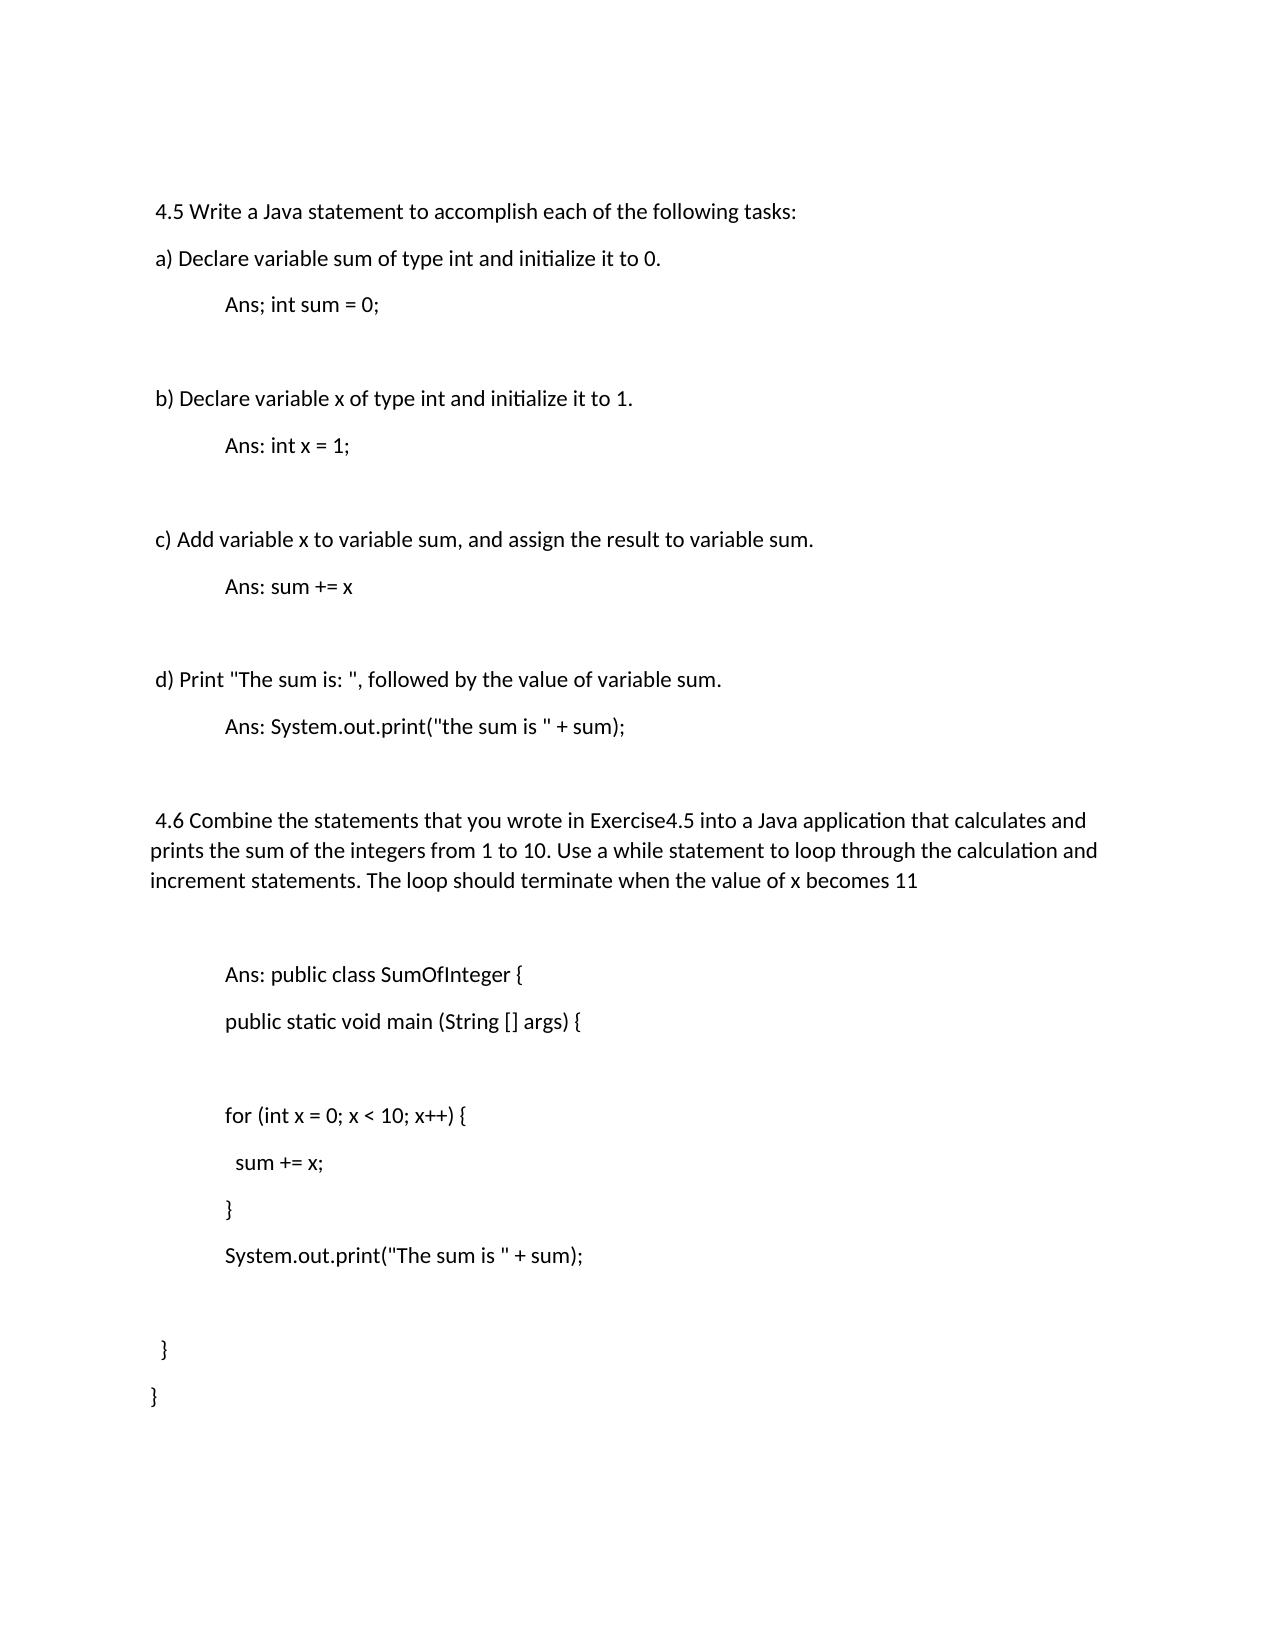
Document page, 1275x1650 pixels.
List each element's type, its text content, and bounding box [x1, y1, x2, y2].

text public static void main (String [] args) { [150, 1007, 1125, 1035]
text Ans: int x = 1; [150, 431, 1125, 459]
text } [150, 1195, 1125, 1223]
text Ans; int sum = 0; [150, 291, 1125, 319]
text 4.6 Combine the statements that you wrote in Exercise4.5 into a Java application that calculates and prints the sum of the integers from 1 to 10. Use a while statement to loop through the calculation and increment statements. The loop should terminate when the value of x becomes 11 [150, 806, 1125, 895]
text c) Add variable x to variable sum, and assign the result to variable sum. [150, 525, 1125, 553]
text } [150, 1382, 1125, 1410]
text 4.5 Write a Java statement to accomplish each of the following tasks: [150, 197, 1125, 225]
text Ans: public class SumOfInteger { [150, 960, 1125, 988]
text sum += x; [150, 1148, 1125, 1176]
text } [150, 1335, 1125, 1363]
text a) Declare variable sum of type int and initialize it to 0. [150, 244, 1125, 272]
text System.out.print("The sum is " + sum); [150, 1242, 1125, 1270]
text d) Print "The sum is: ", followed by the value of variable sum. [150, 666, 1125, 694]
text Ans: System.out.print("the sum is " + sum); [150, 712, 1125, 741]
text b) Declare variable x of type int and initialize it to 1. [150, 384, 1125, 412]
text Ans: sum += x [150, 572, 1125, 600]
text for (int x = 0; x < 10; x++) { [150, 1101, 1125, 1129]
